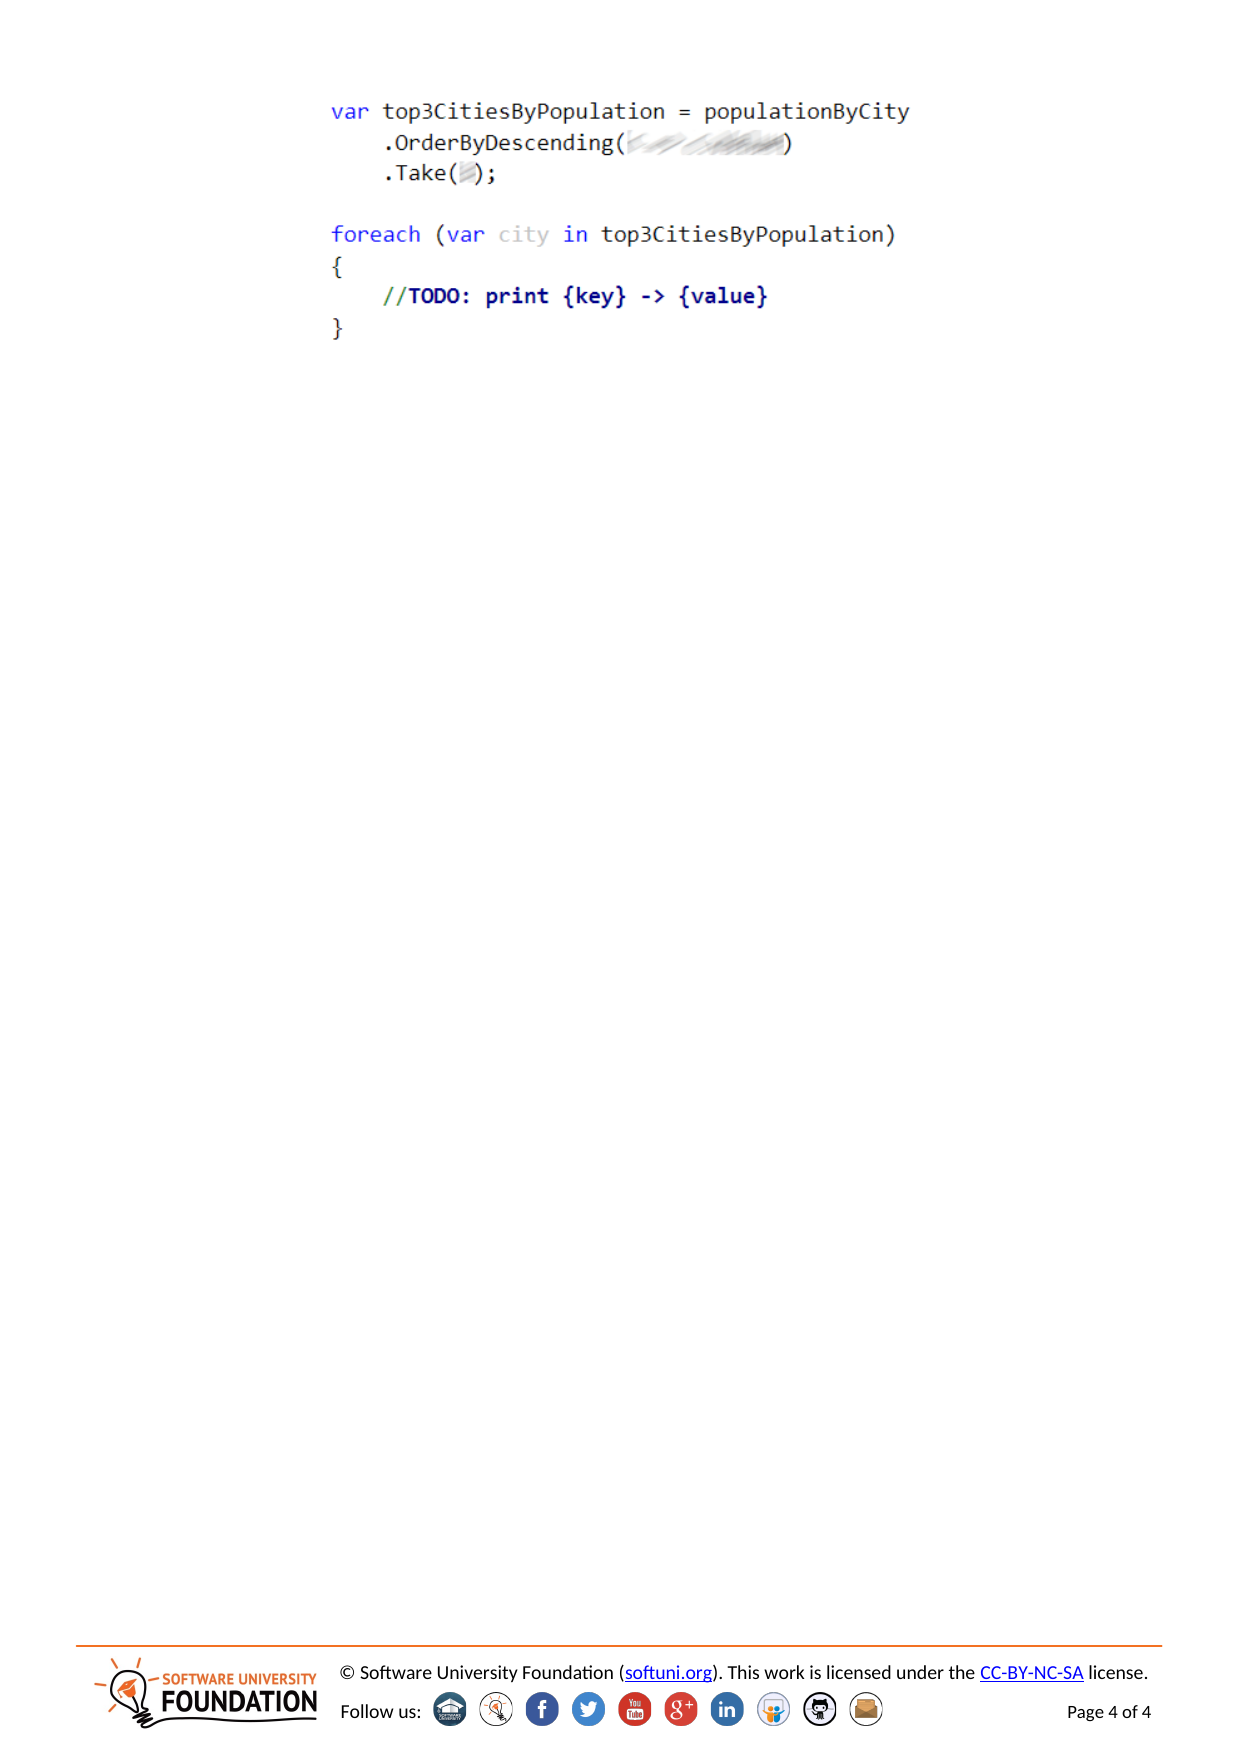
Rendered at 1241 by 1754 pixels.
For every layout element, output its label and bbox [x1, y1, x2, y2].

picture [664, 1692, 698, 1726]
picture [803, 1692, 837, 1726]
picture [757, 1692, 790, 1726]
picture [479, 1692, 513, 1726]
picture [849, 1692, 883, 1726]
picture [93, 1656, 317, 1729]
picture [322, 95, 918, 351]
picture [433, 1692, 467, 1726]
picture [710, 1692, 744, 1726]
picture [572, 1692, 605, 1726]
picture [525, 1692, 559, 1726]
picture [618, 1692, 652, 1726]
